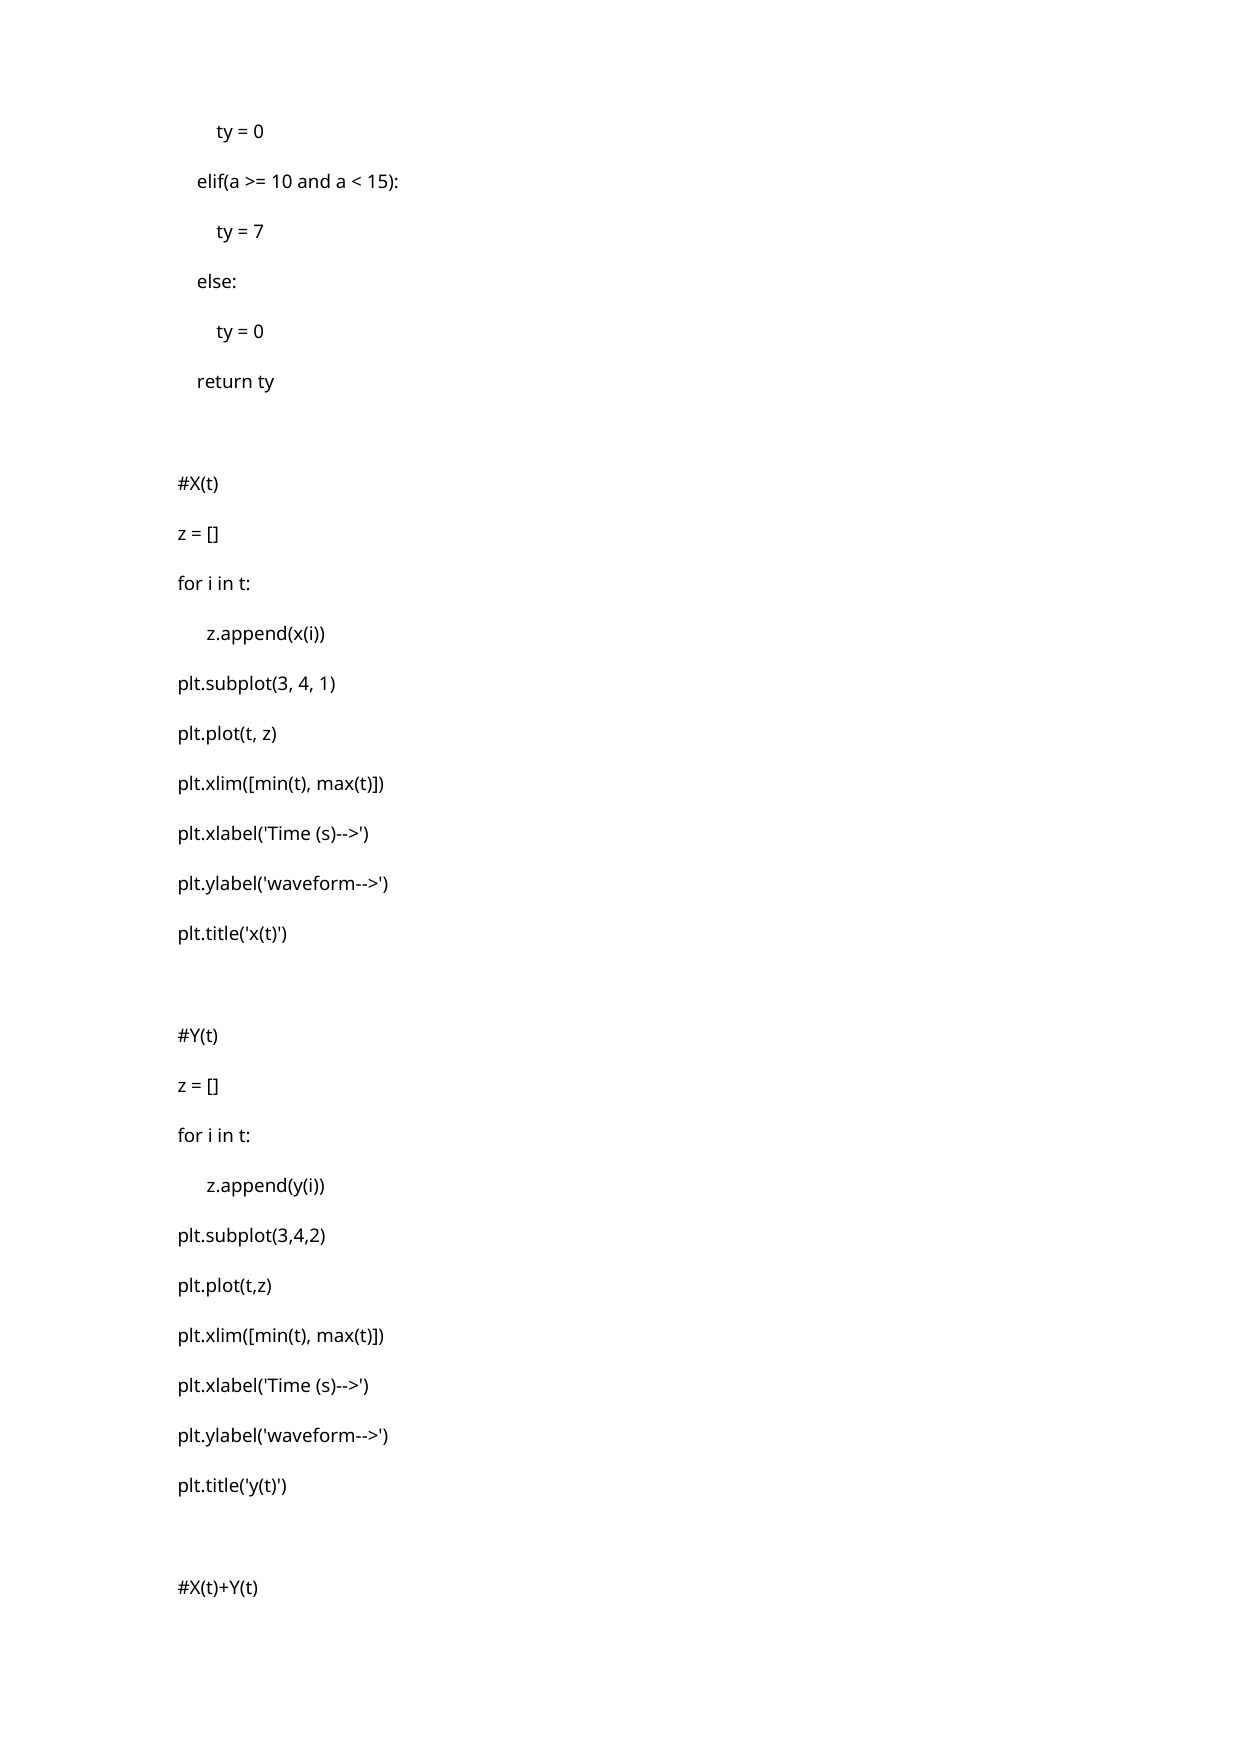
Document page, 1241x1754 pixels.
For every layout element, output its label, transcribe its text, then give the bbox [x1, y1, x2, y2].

text plt.xlim([min(t), max(t)]) [177, 1322, 1152, 1348]
text z = [] [177, 520, 1152, 545]
text ty = 7 [177, 218, 1152, 244]
text ty = 0 [177, 318, 1152, 344]
text elif(a >= 10 and a < 15): [177, 168, 1152, 194]
text for i in t: [177, 1122, 1152, 1148]
text plt.subplot(3, 4, 1) [177, 670, 1152, 696]
text z = [] [177, 1072, 1152, 1097]
text plt.plot(t,z) [177, 1272, 1152, 1298]
text plt.subplot(3,4,2) [177, 1222, 1152, 1248]
text plt.title('y(t)') [177, 1473, 1152, 1498]
text z.append(x(i)) [177, 620, 1152, 646]
text plt.xlabel('Time (s)-->') [177, 1373, 1152, 1398]
text #Y(t) [177, 1022, 1152, 1047]
text plt.ylabel('waveform-->') [177, 1423, 1152, 1448]
text ty = 0 [177, 118, 1152, 144]
text plt.plot(t, z) [177, 720, 1152, 746]
text #X(t)+Y(t) [177, 1574, 1152, 1599]
text plt.xlim([min(t), max(t)]) [177, 770, 1152, 796]
text plt.ylabel('waveform-->') [177, 871, 1152, 896]
text z.append(y(i)) [177, 1172, 1152, 1198]
text else: [177, 268, 1152, 294]
text plt.xlabel('Time (s)-->') [177, 821, 1152, 846]
text for i in t: [177, 570, 1152, 596]
text return ty [177, 369, 1152, 394]
text plt.title('x(t)') [177, 921, 1152, 946]
text #X(t) [177, 470, 1152, 495]
